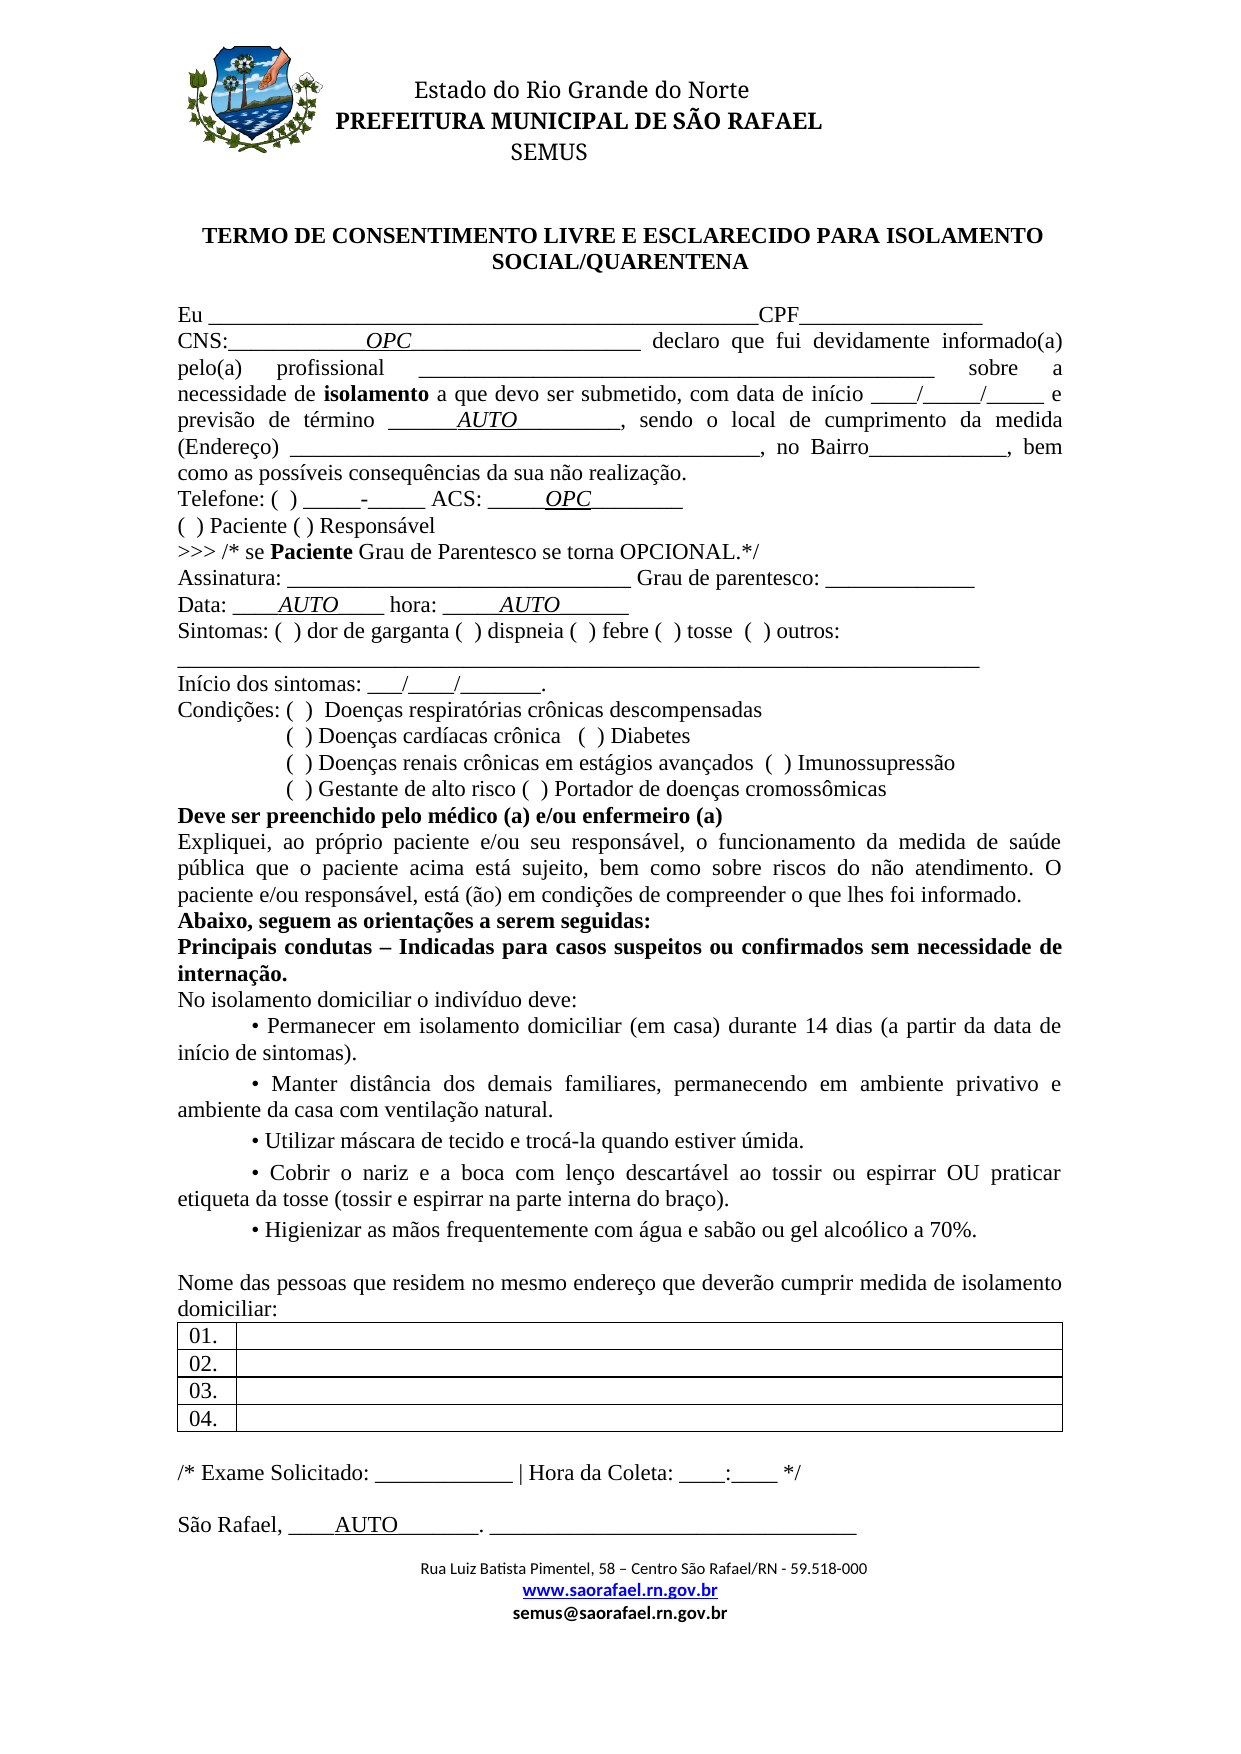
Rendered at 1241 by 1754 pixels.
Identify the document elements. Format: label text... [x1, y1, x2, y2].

text Início dos sintomas: ___/____/_______. Condições: ( ) Doenças respiratórias crônicas descompensadas [177, 670, 1063, 723]
text CNS:____________OPC____________________ declaro que fui devidamente informado(a) pelo(a) profissional _____________________________________________ sobre a necessidade de isolamento a que devo ser submetido, com data de início ____/_____/_____ e previsão de término ______AUTO_________, sendo o local de cumprimento da medida (Endereço) _________________________________________, no Bairro____________, bem como as possíveis consequências da sua não realização. [177, 327, 1063, 485]
text • Manter distância dos demais familiares, permanecendo em ambiente privativo e ambiente da casa com ventilação natural. [177, 1070, 1063, 1123]
text • Utilizar máscara de tecido e trocá-la quando estiver úmida. [177, 1127, 1063, 1154]
text Abaixo, seguem as orientações a serem seguidas: [177, 907, 1063, 933]
text No isolamento domiciliar o indivíduo deve: [177, 986, 1063, 1012]
text ( ) Doenças cardíacas crônica ( ) Diabetes [177, 723, 1063, 749]
text Data: ____AUTO____ hora: _____AUTO______ [177, 591, 1063, 617]
table_cell [237, 1378, 1062, 1404]
picture [177, 25, 326, 177]
text São Rafael, ____AUTO_______. ________________________________ [177, 1511, 1063, 1538]
text >>> /* se Paciente Grau de Parentesco se torna OPCIONAL.*/ [177, 538, 1063, 564]
text • Cobrir o nariz e a boca com lenço descartável ao tossir ou espirrar OU praticar etiqueta da tosse (tossir e espirrar na parte interna do braço). [177, 1159, 1063, 1211]
text ( ) Paciente ( ) Responsável [177, 512, 1063, 538]
table_cell [237, 1350, 1062, 1376]
table_header 01. [178, 1323, 236, 1349]
text Deve ser preenchido pelo médico (a) e/ou enfermeiro (a) [177, 802, 1063, 828]
table_cell 03. [178, 1378, 236, 1404]
table_cell [237, 1405, 1062, 1431]
text Eu ________________________________________________CPF________________ [177, 301, 1063, 327]
text Nome das pessoas que residem no mesmo endereço que deverão cumprir medida de isolamento domiciliar: [177, 1269, 1063, 1322]
table_cell 04. [178, 1405, 236, 1431]
text ( ) Doenças renais crônicas em estágios avançados ( ) Imunossupressão [177, 749, 1063, 775]
text /* Exame Solicitado: ____________ | Hora da Coleta: ____:____ */ [177, 1458, 1063, 1485]
text • Permanecer em isolamento domiciliar (em casa) durante 14 dias (a partir da data de início de sintomas). [177, 1012, 1063, 1065]
text Sintomas: ( ) dor de garganta ( ) dispneia ( ) febre ( ) tosse ( ) outros: ______________________________________________________________________ [177, 617, 1063, 670]
text • Higienizar as mãos frequentemente com água e sabão ou gel alcoólico a 70%. [177, 1216, 1063, 1242]
table_cell 02. [178, 1350, 236, 1376]
text Assinatura: ______________________________ Grau de parentesco: _____________ [177, 564, 1063, 591]
text TERMO DE CONSENTIMENTO LIVRE E ESCLARECIDO PARA ISOLAMENTO SOCIAL/QUARENTENA [177, 222, 1063, 274]
text Expliquei, ao próprio paciente e/ou seu responsável, o funcionamento da medida de saúde pública que o paciente acima está sujeito, bem como sobre riscos do não atendimento. O paciente e/ou responsável, está (ão) em condições de compreender o que lhes foi informado. [177, 828, 1063, 907]
text Telefone: ( ) _____-_____ ACS: _____OPC________ [177, 485, 1063, 512]
text ( ) Gestante de alto risco ( ) Portador de doenças cromossômicas [177, 775, 1063, 802]
text Principais condutas – Indicadas para casos suspeitos ou confirmados sem necessidade de internação. [177, 933, 1063, 986]
table_header [237, 1323, 1062, 1349]
